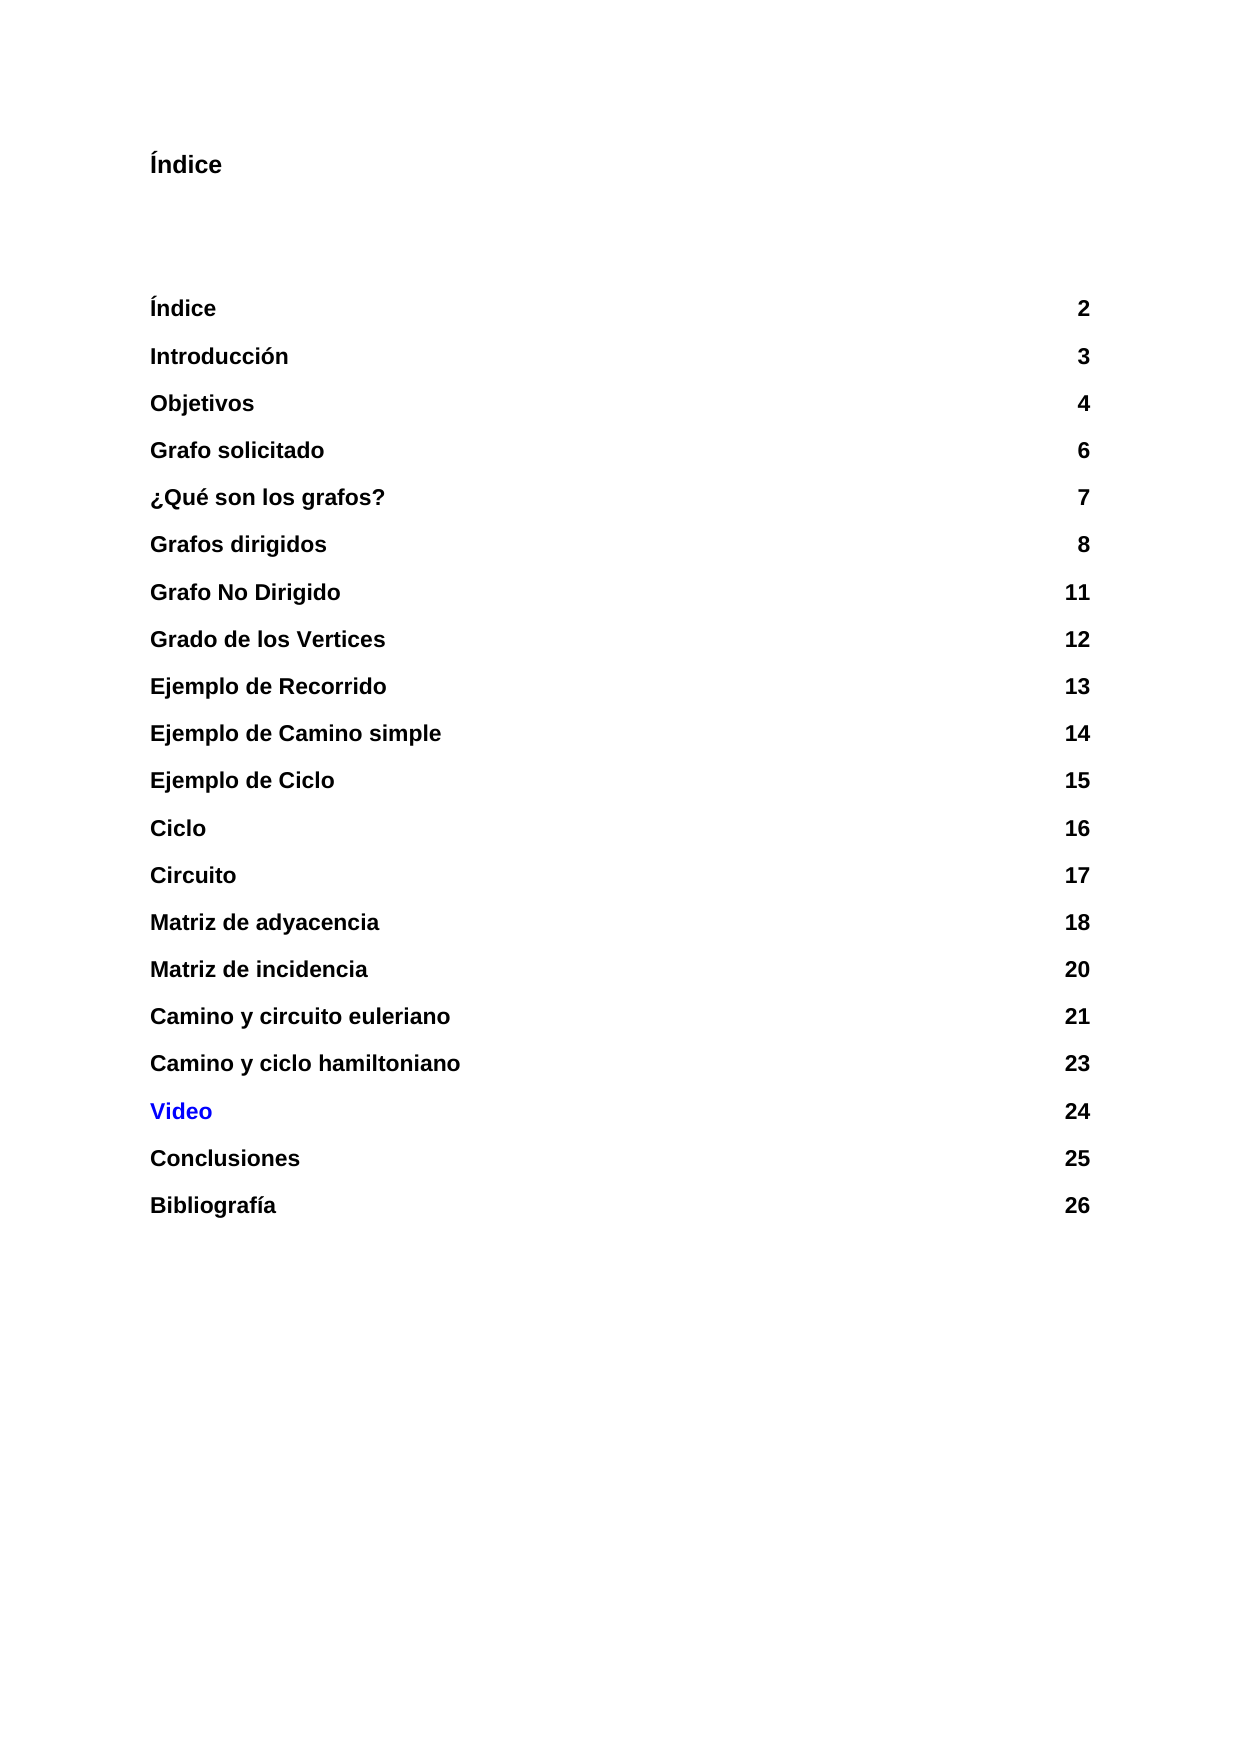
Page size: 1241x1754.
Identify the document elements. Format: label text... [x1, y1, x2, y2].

subtitle Índice [150, 150, 653, 179]
